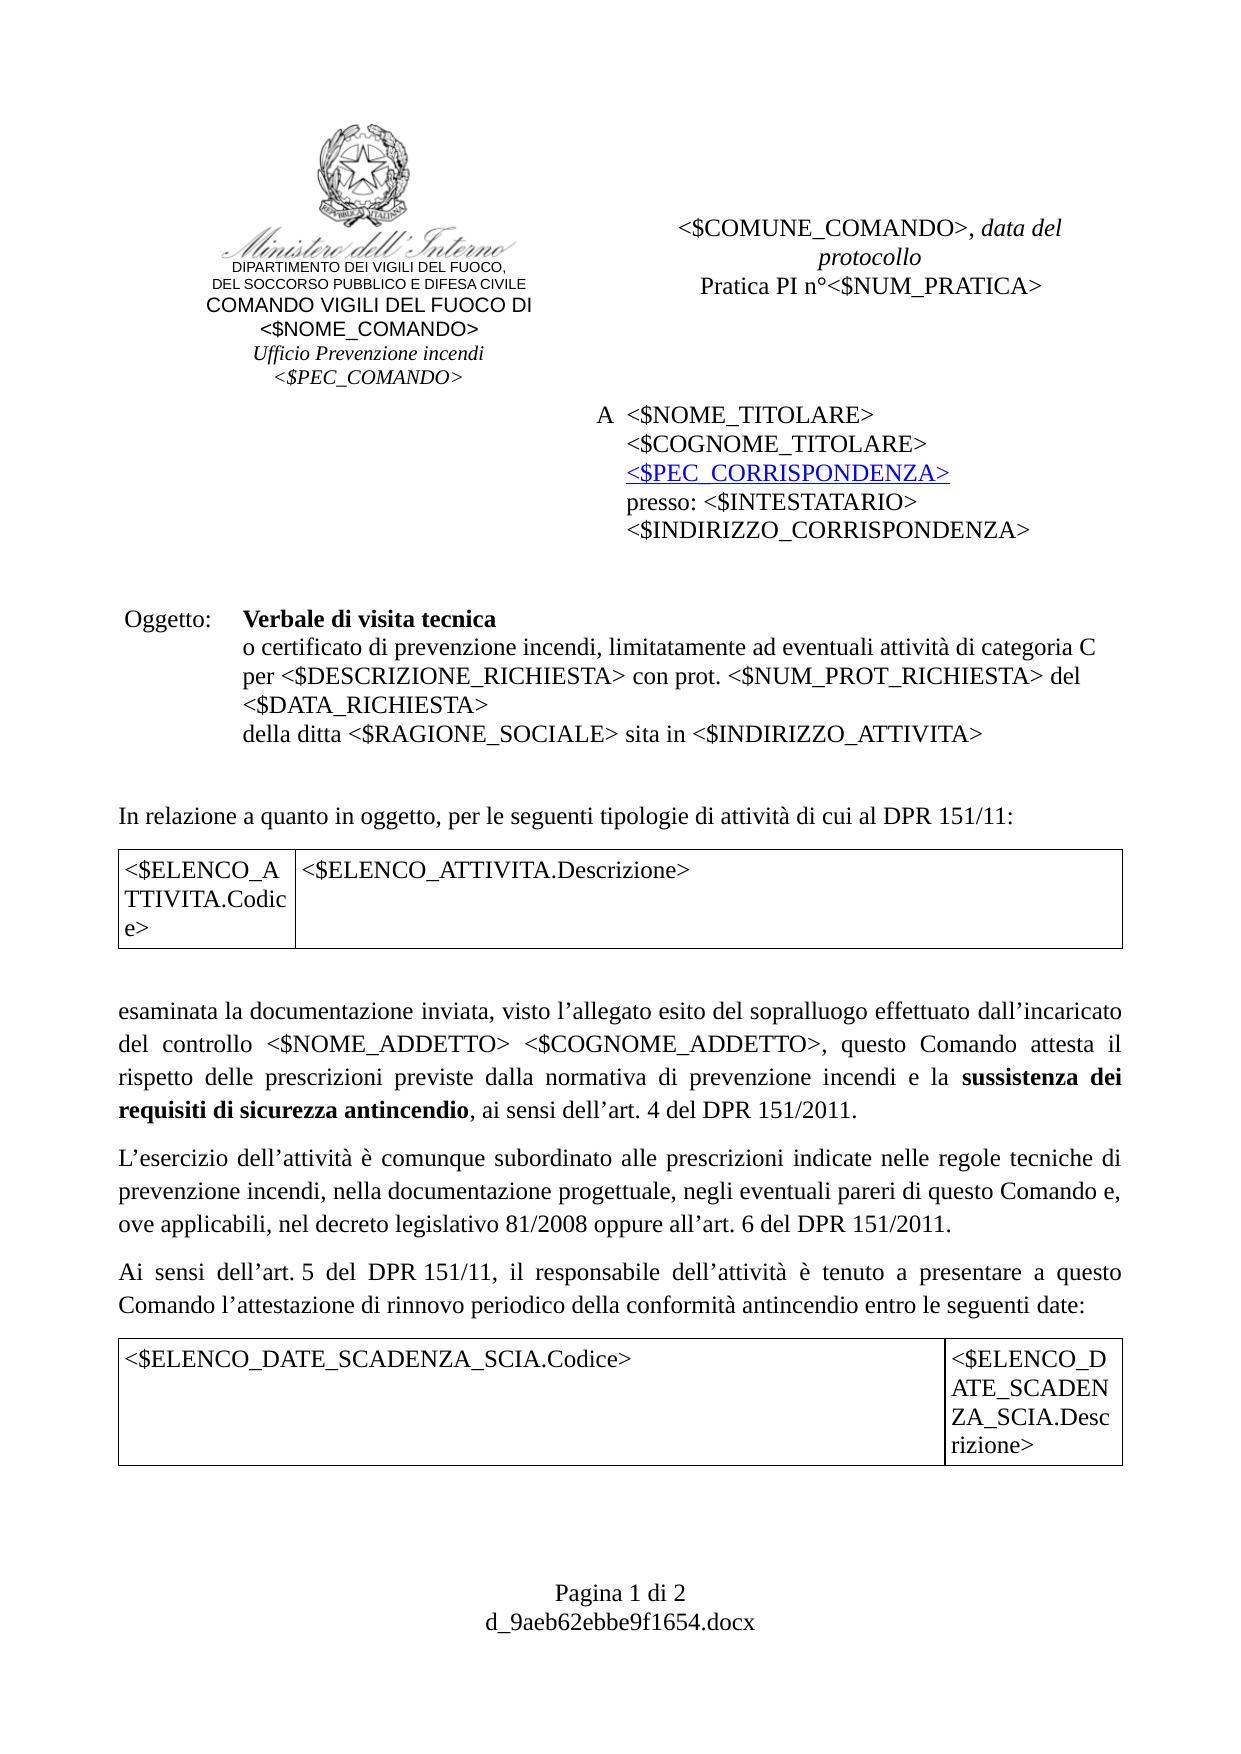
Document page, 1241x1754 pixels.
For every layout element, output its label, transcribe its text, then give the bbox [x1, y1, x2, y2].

table_header Oggetto: [118, 598, 236, 753]
table_header Dipartimento dei Vigili del fuoco, del Soccorso pubblico e Difesa civile Comando Vigili del fuoco di <$NOME_COMANDO> Ufficio Prevenzione incendi <$PEC_COMANDO> [118, 118, 620, 394]
table_cell <$NOME_TITOLARE> <$COGNOME_TITOLARE> <$PEC_CORRISPONDENZA> presso: <$INTESTATARIO> <$INDIRIZZO_CORRISPONDENZA> [620, 395, 1122, 550]
text In relazione a quanto in oggetto, per le seguenti tipologie di attività di cui al DPR 151/11: [118, 801, 1122, 830]
picture [221, 124, 517, 259]
text esaminata la documentazione inviata, visto l’allegato esito del sopralluogo effettuato dall’incaricato del controllo <$NOME_ADDETTO> <$COGNOME_ADDETTO>, questo Comando attesta il rispetto delle prescrizioni previste dalla normativa di prevenzione incendi e la sussistenza dei requisiti di sicurezza antincendio, ai sensi dell’art. 4 del DPR 151/2011. [118, 996, 1122, 1124]
table_cell A [118, 395, 620, 550]
text L’esercizio dell’attività è comunque subordinato alle prescrizioni indicate nelle regole tecniche di prevenzione incendi, nella documentazione progettuale, negli eventuali pareri di questo Comando e, ove applicabili, nel decreto legislativo 81/2008 oppure all’art. 6 del DPR 151/2011. [118, 1143, 1122, 1238]
table_header <$COMUNE_COMANDO>, data del protocollo Pratica PI n°<$NUM_PRATICA> [620, 118, 1122, 394]
table_header Verbale di visita tecnica o certificato di prevenzione incendi, limitatamente ad eventuali attività di categoria C per <$DESCRIZIONE_RICHIESTA> con prot. <$NUM_PROT_RICHIESTA> del <$DATA_RICHIESTA> della ditta <$RAGIONE_SOCIALE> sita in <$INDIRIZZO_ATTIVITA> [236, 598, 1122, 753]
table_header <$ELENCO_ATTIVITA.Codice> [119, 850, 295, 948]
table_header <$ELENCO_DATE_SCADENZA_SCIA.Descrizione> [946, 1339, 1122, 1465]
text Ai sensi dell’art. 5 del DPR 151/11, il responsabile dell’attività è tenuto a presentare a questo Comando l’attestazione di rinnovo periodico della conformità antincendio entro le seguenti date: [118, 1257, 1122, 1318]
table_header <$ELENCO_ATTIVITA.Descrizione> [296, 850, 1122, 948]
table_header <$ELENCO_DATE_SCADENZA_SCIA.Codice> [119, 1339, 944, 1465]
